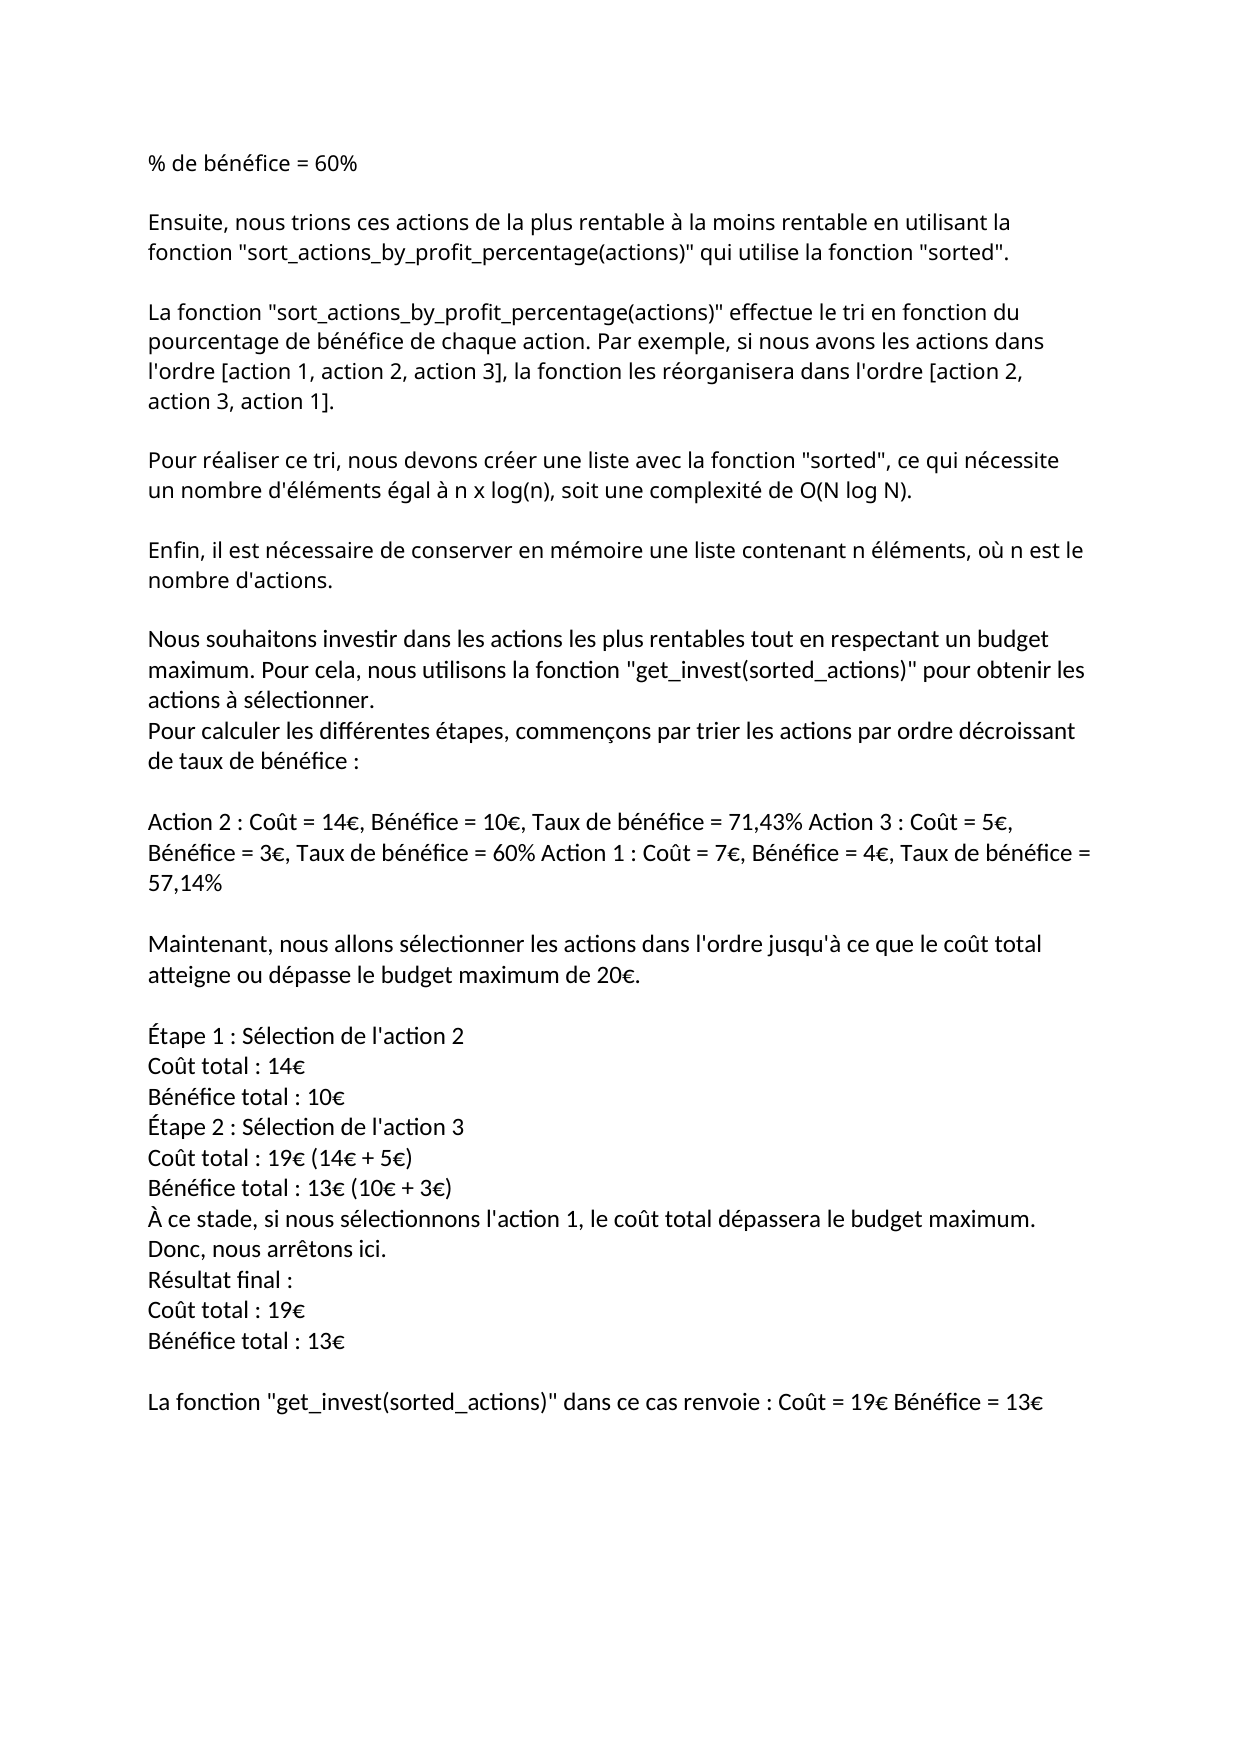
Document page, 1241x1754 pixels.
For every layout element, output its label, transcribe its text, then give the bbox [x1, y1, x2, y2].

text Étape 2 : Sélection de l'action 3 [148, 1112, 1093, 1142]
text La fonction "sort_actions_by_profit_percentage(actions)" effectue le tri en fonction du pourcentage de bénéfice de chaque action. Par exemple, si nous avons les actions dans l'ordre [action 1, action 2, action 3], la fonction les réorganisera dans l'ordre [action 2, action 3, action 1]. [148, 297, 1093, 416]
text Pour réaliser ce tri, nous devons créer une liste avec la fonction "sorted", ce qui nécessite un nombre d'éléments égal à n x log(n), soit une complexité de O(N log N). [148, 446, 1093, 505]
text À ce stade, si nous sélectionnons l'action 1, le coût total dépassera le budget maximum. Donc, nous arrêtons ici. [148, 1203, 1093, 1264]
text Coût total : 14€ [148, 1051, 1093, 1081]
text Coût total : 19€ (14€ + 5€) [148, 1142, 1093, 1173]
text % de bénéfice = 60% [148, 148, 1093, 177]
text Maintenant, nous allons sélectionner les actions dans l'ordre jusqu'à ce que le coût total atteigne ou dépasse le budget maximum de 20€. [148, 928, 1093, 989]
text Bénéfice total : 13€ (10€ + 3€) [148, 1173, 1093, 1203]
text Coût total : 19€ [148, 1295, 1093, 1325]
text Étape 1 : Sélection de l'action 2 [148, 1020, 1093, 1051]
text La fonction "get_invest(sorted_actions)" dans ce cas renvoie : Coût = 19€ Bénéfice = 13€ [148, 1386, 1093, 1417]
text Enfin, il est nécessaire de conserver en mémoire une liste contenant n éléments, où n est le nombre d'actions. [148, 535, 1093, 594]
text Bénéfice total : 13€ [148, 1325, 1093, 1356]
text Pour calculer les différentes étapes, commençons par trier les actions par ordre décroissant de taux de bénéfice : [148, 715, 1093, 776]
text Bénéfice total : 10€ [148, 1081, 1093, 1112]
text Ensuite, nous trions ces actions de la plus rentable à la moins rentable en utilisant la fonction "sort_actions_by_profit_percentage(actions)" qui utilise la fonction "sorted". [148, 207, 1093, 267]
text Résultat final : [148, 1264, 1093, 1295]
text Nous souhaitons investir dans les actions les plus rentables tout en respectant un budget maximum. Pour cela, nous utilisons la fonction "get_invest(sorted_actions)" pour obtenir les actions à sélectionner. [148, 623, 1093, 715]
text Action 2 : Coût = 14€, Bénéfice = 10€, Taux de bénéfice = 71,43% Action 3 : Coût = 5€, Bénéfice = 3€, Taux de bénéfice = 60% Action 1 : Coût = 7€, Bénéfice = 4€, Taux de bénéfice = 57,14% [148, 806, 1093, 898]
